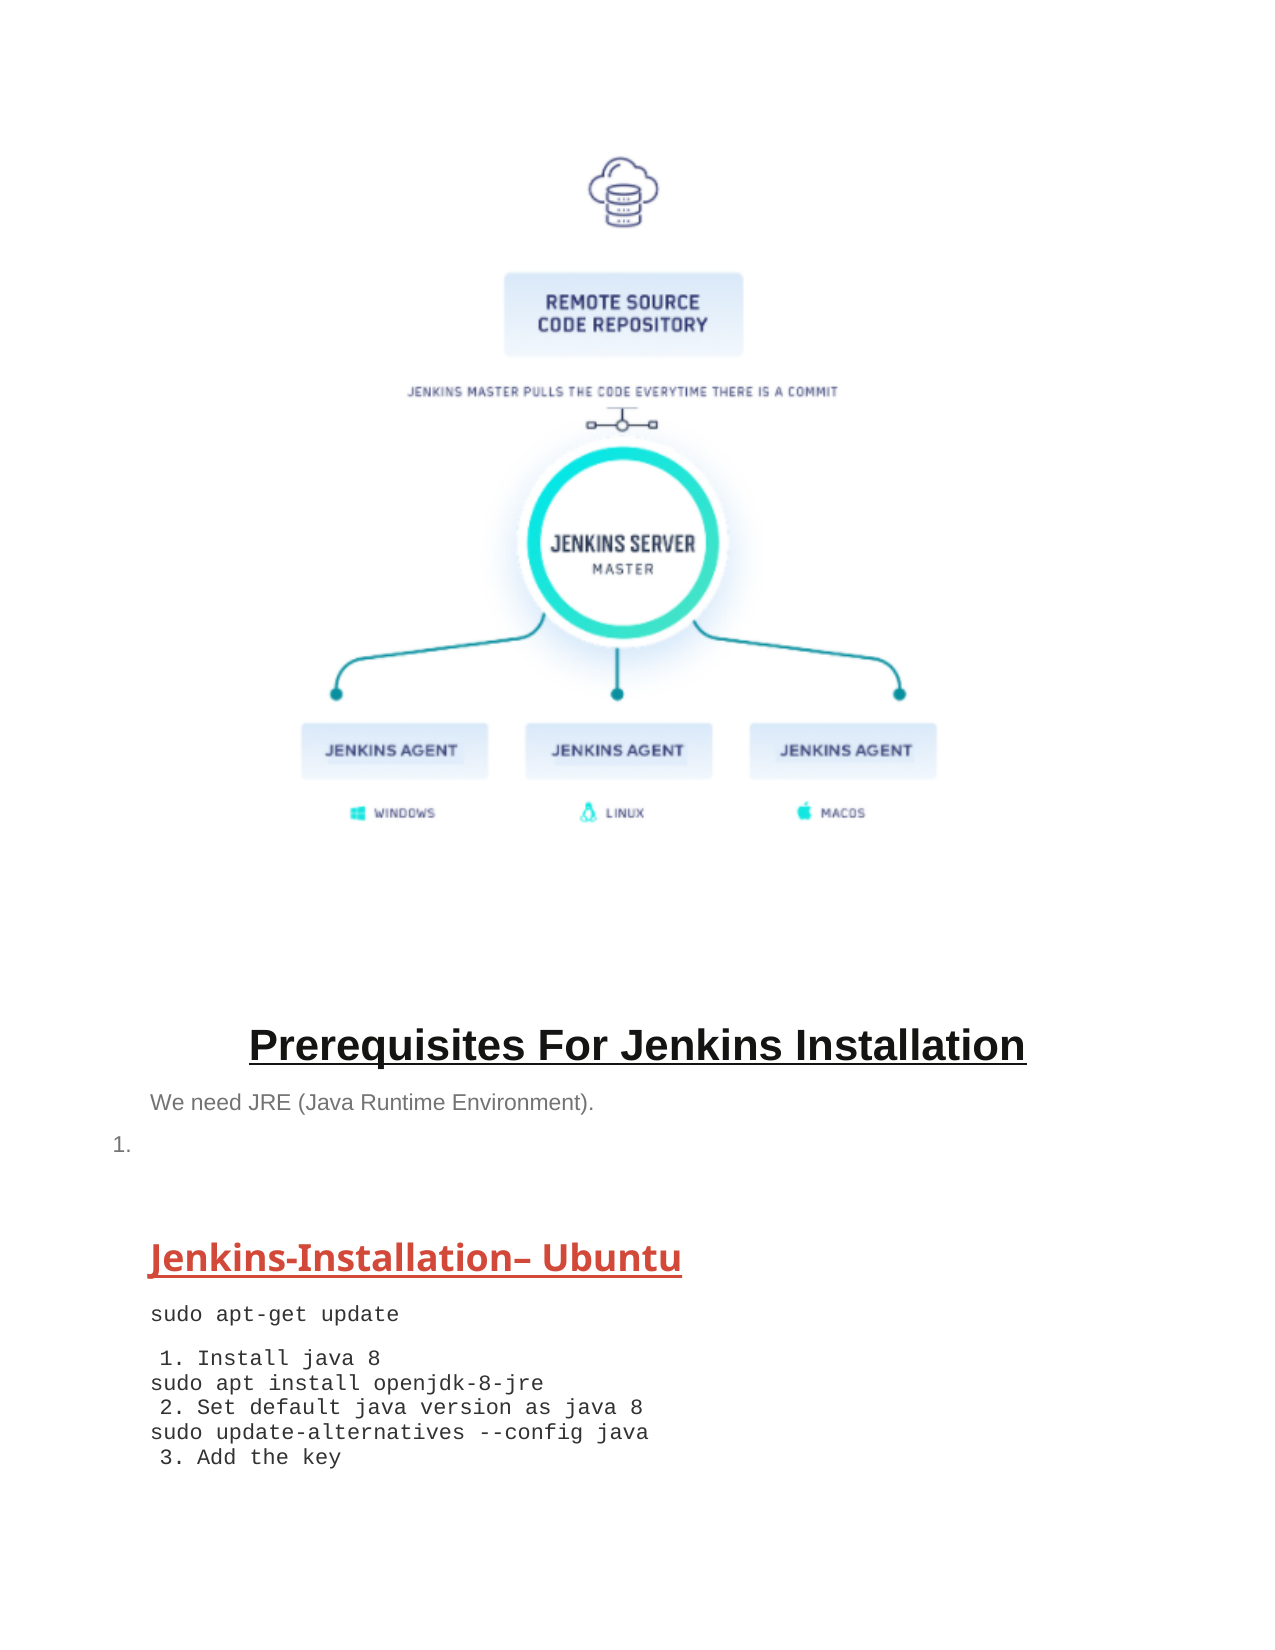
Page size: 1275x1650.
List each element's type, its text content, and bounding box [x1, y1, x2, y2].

picture [248, 150, 1027, 832]
list Add the key [159, 1446, 1125, 1471]
subtitle Prerequisites For Jenkins Installation [150, 1019, 1125, 1069]
text Jenkins-Installation– Ubuntu [150, 1173, 1125, 1283]
text sudo update-alternatives --config java [150, 1421, 1125, 1446]
list Install java 8 [159, 1347, 1125, 1372]
list Set default java version as java 8 [159, 1397, 1125, 1421]
text sudo apt-get update [150, 1303, 1125, 1328]
text sudo apt install openjdk-8-jre [150, 1372, 1125, 1397]
text We need JRE (Java Runtime Environment). [150, 1089, 1125, 1115]
